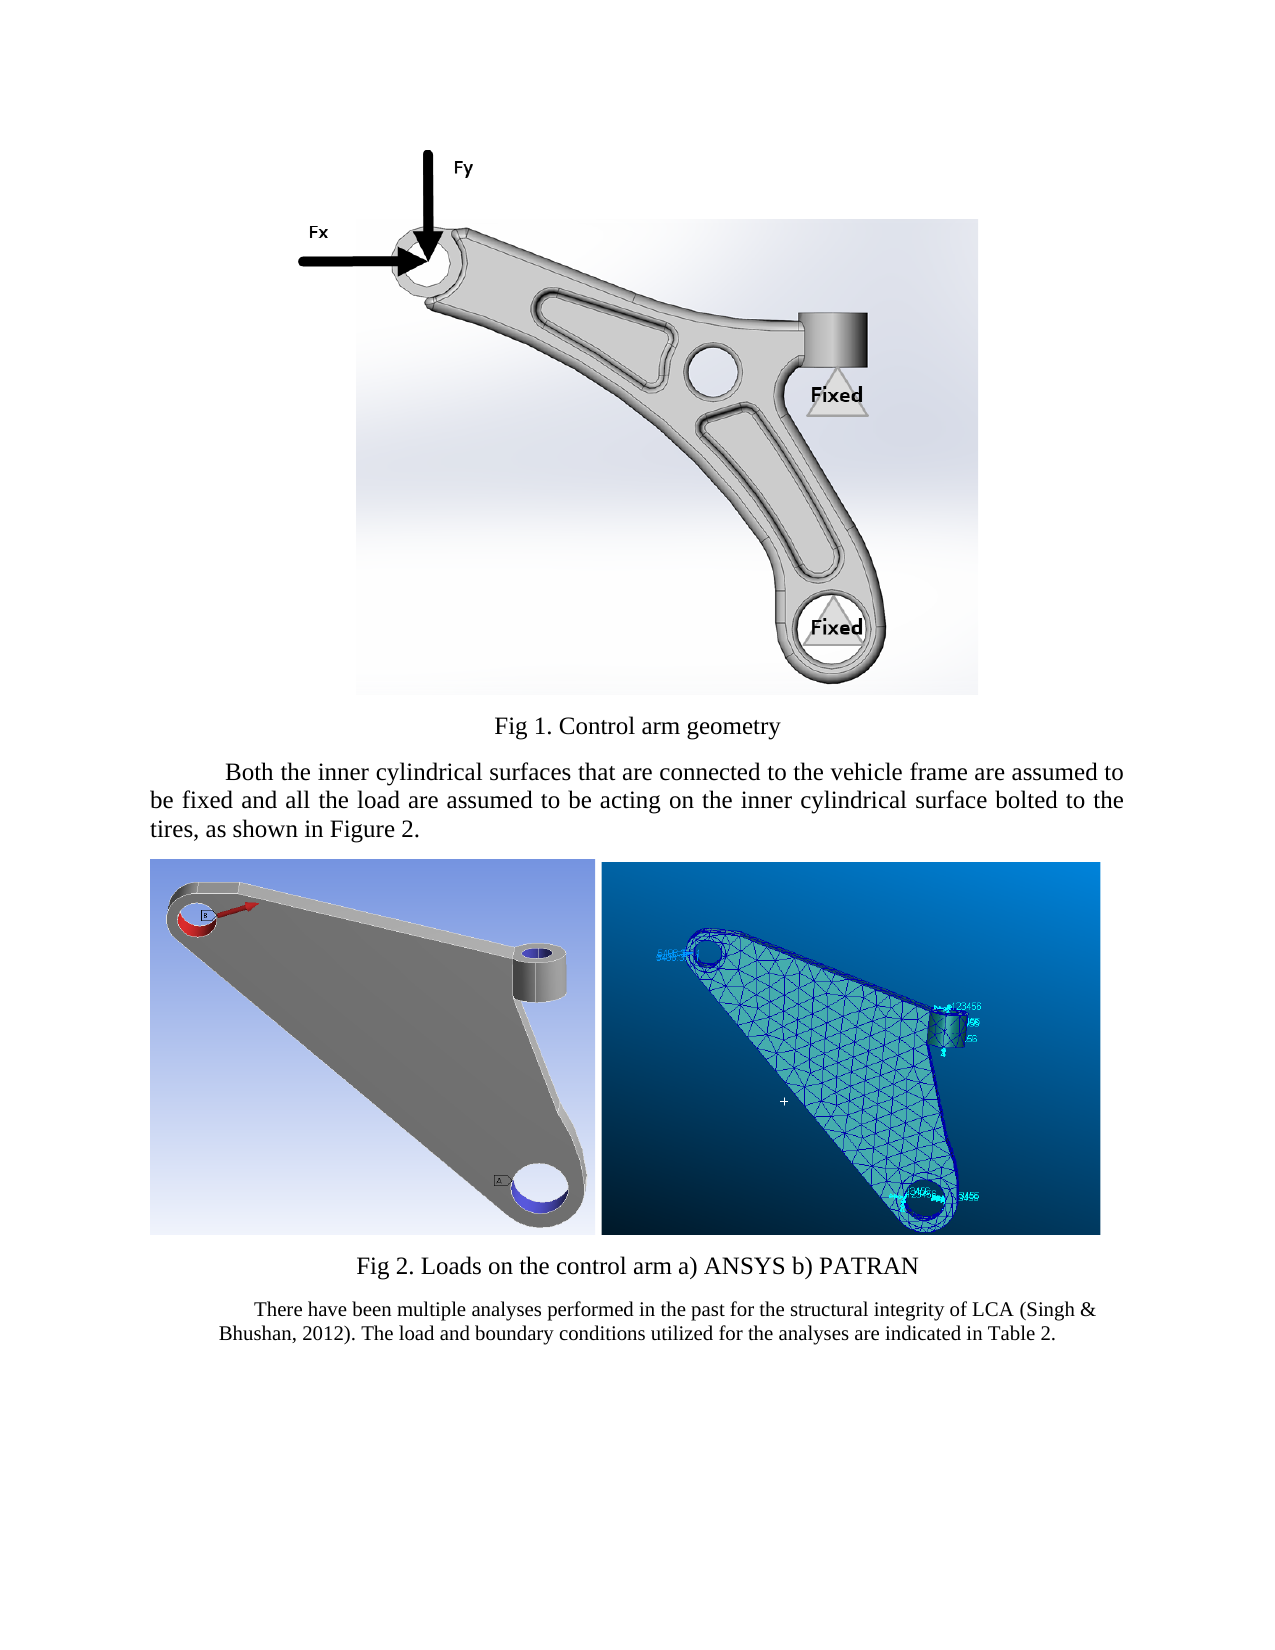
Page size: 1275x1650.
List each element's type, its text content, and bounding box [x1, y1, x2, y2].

text There have been multiple analyses performed in the past for the structural integrity of LCA . The load and boundary conditions utilized for the analyses are indicated in Table 2. [150, 1296, 1125, 1344]
text Fig 1. Control arm geometry [150, 711, 1125, 740]
text Fig 2. Loads on the control arm a) ANSYS b) PATRAN [150, 1251, 1125, 1280]
text Both the inner cylindrical surfaces that are connected to the vehicle frame are assumed to be fixed and all the load are assumed to be acting on the inner cylindrical surface bolted to the tires, as shown in Figure 2. [150, 757, 1125, 843]
picture [601, 862, 1101, 1235]
picture [296, 150, 979, 695]
picture [150, 859, 596, 1235]
